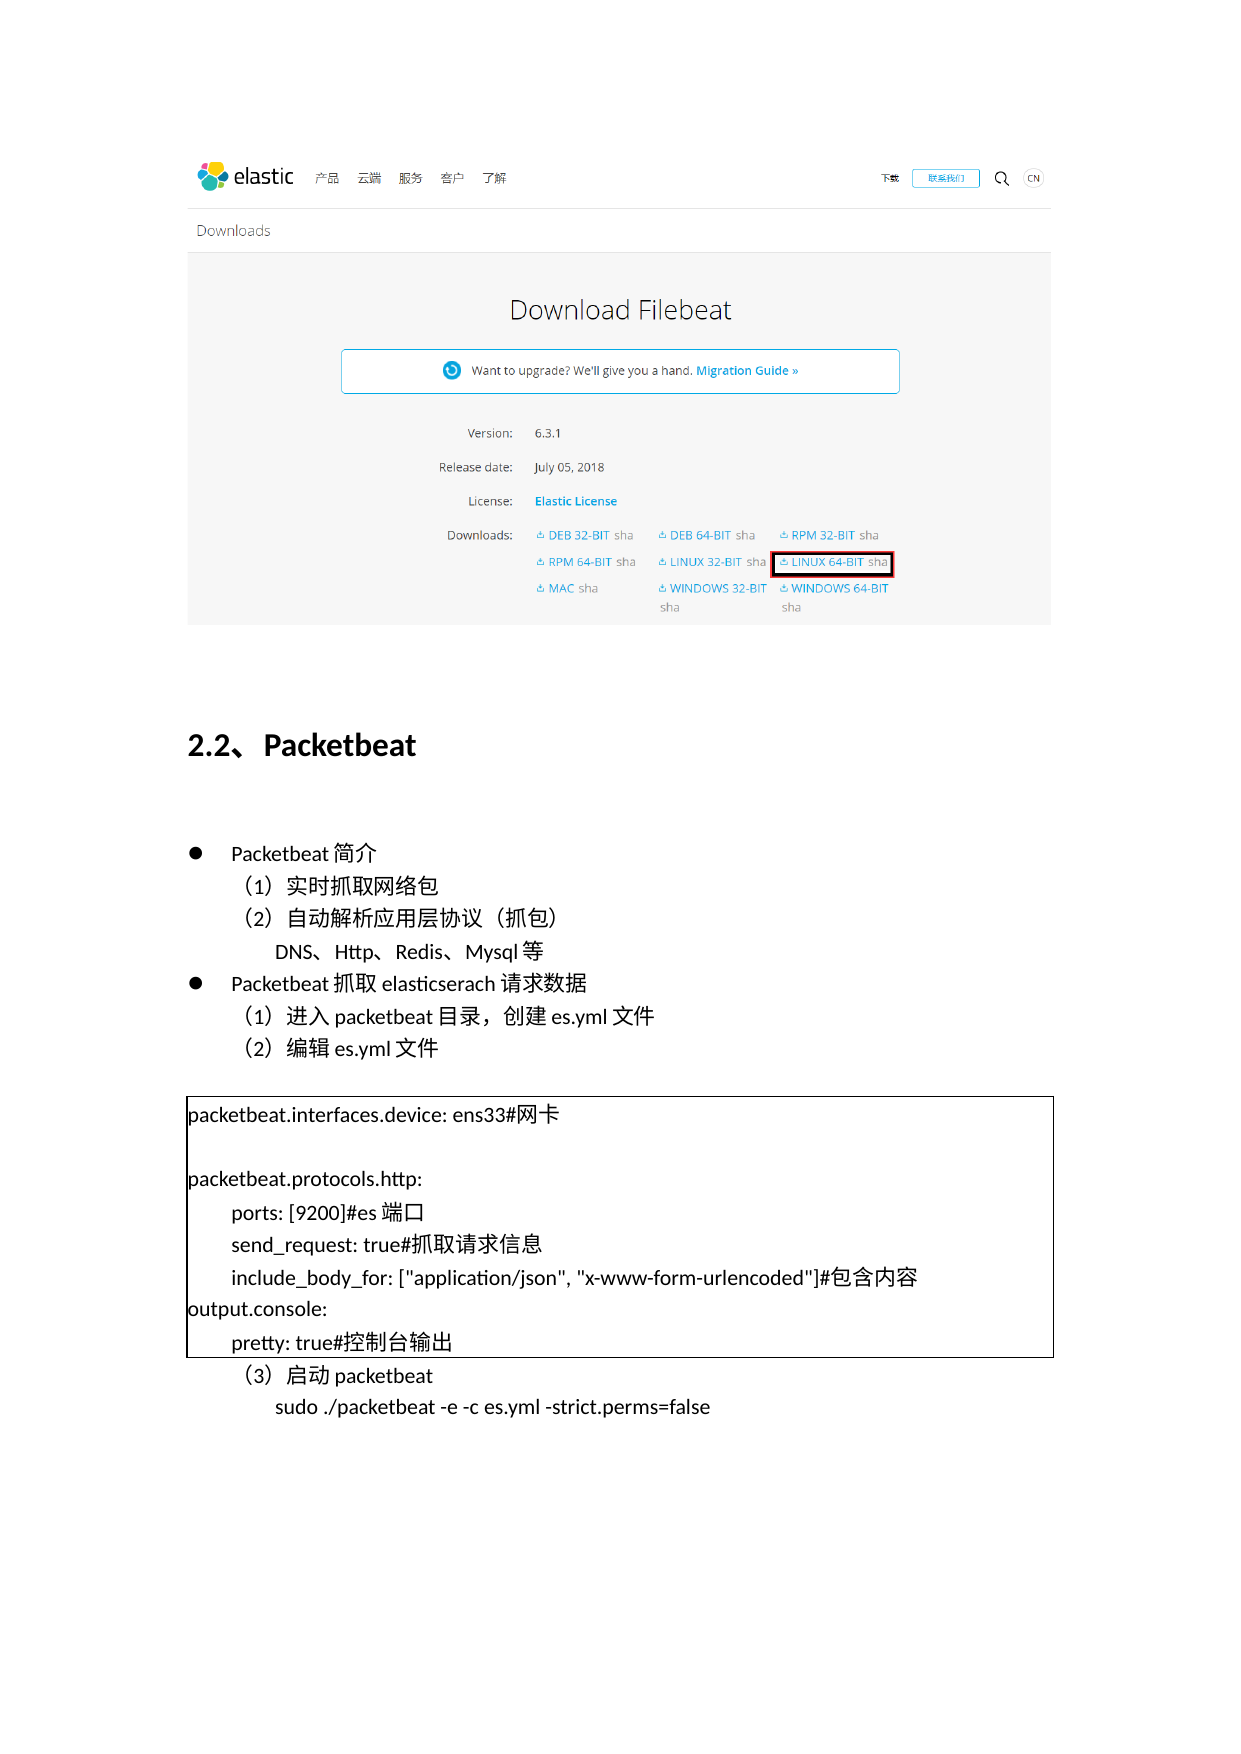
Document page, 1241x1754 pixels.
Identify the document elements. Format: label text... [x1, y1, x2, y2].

text send_request: true#抓取请求信息 [188, 1227, 1053, 1259]
text （1）实时抓取网络包 [187, 868, 1053, 901]
list 编辑es.yml文件 [187, 1031, 1053, 1063]
list Packetbeat简介 [187, 836, 1053, 868]
text include_body_for: ["application/json", "x-www-form-urlencoded"]#包含内容 [188, 1259, 1053, 1292]
text DNS、Http、Redis、Mysql等 [231, 933, 1053, 966]
list 启动packetbeat [187, 1358, 1053, 1390]
text pretty: true#控制台输出 [188, 1323, 1053, 1357]
list 进入packetbeat目录，创建es.yml文件 [187, 998, 1053, 1031]
text ports: [9200]#es端口 [188, 1194, 1053, 1227]
text packetbeat.protocols.http: [188, 1162, 1053, 1194]
text sudo ./packetbeat -e -c es.yml -strict.perms=false [231, 1390, 1053, 1423]
picture [187, 162, 1051, 625]
text output.console: [188, 1292, 1053, 1323]
subtitle 2.2、Packetbeat [187, 709, 1053, 774]
list Packetbeat抓取elasticserach请求数据 [187, 966, 1053, 998]
text （2）自动解析应用层协议（抓包） [187, 901, 1053, 933]
text packetbeat.interfaces.device: ens33#网卡 [188, 1097, 1053, 1129]
